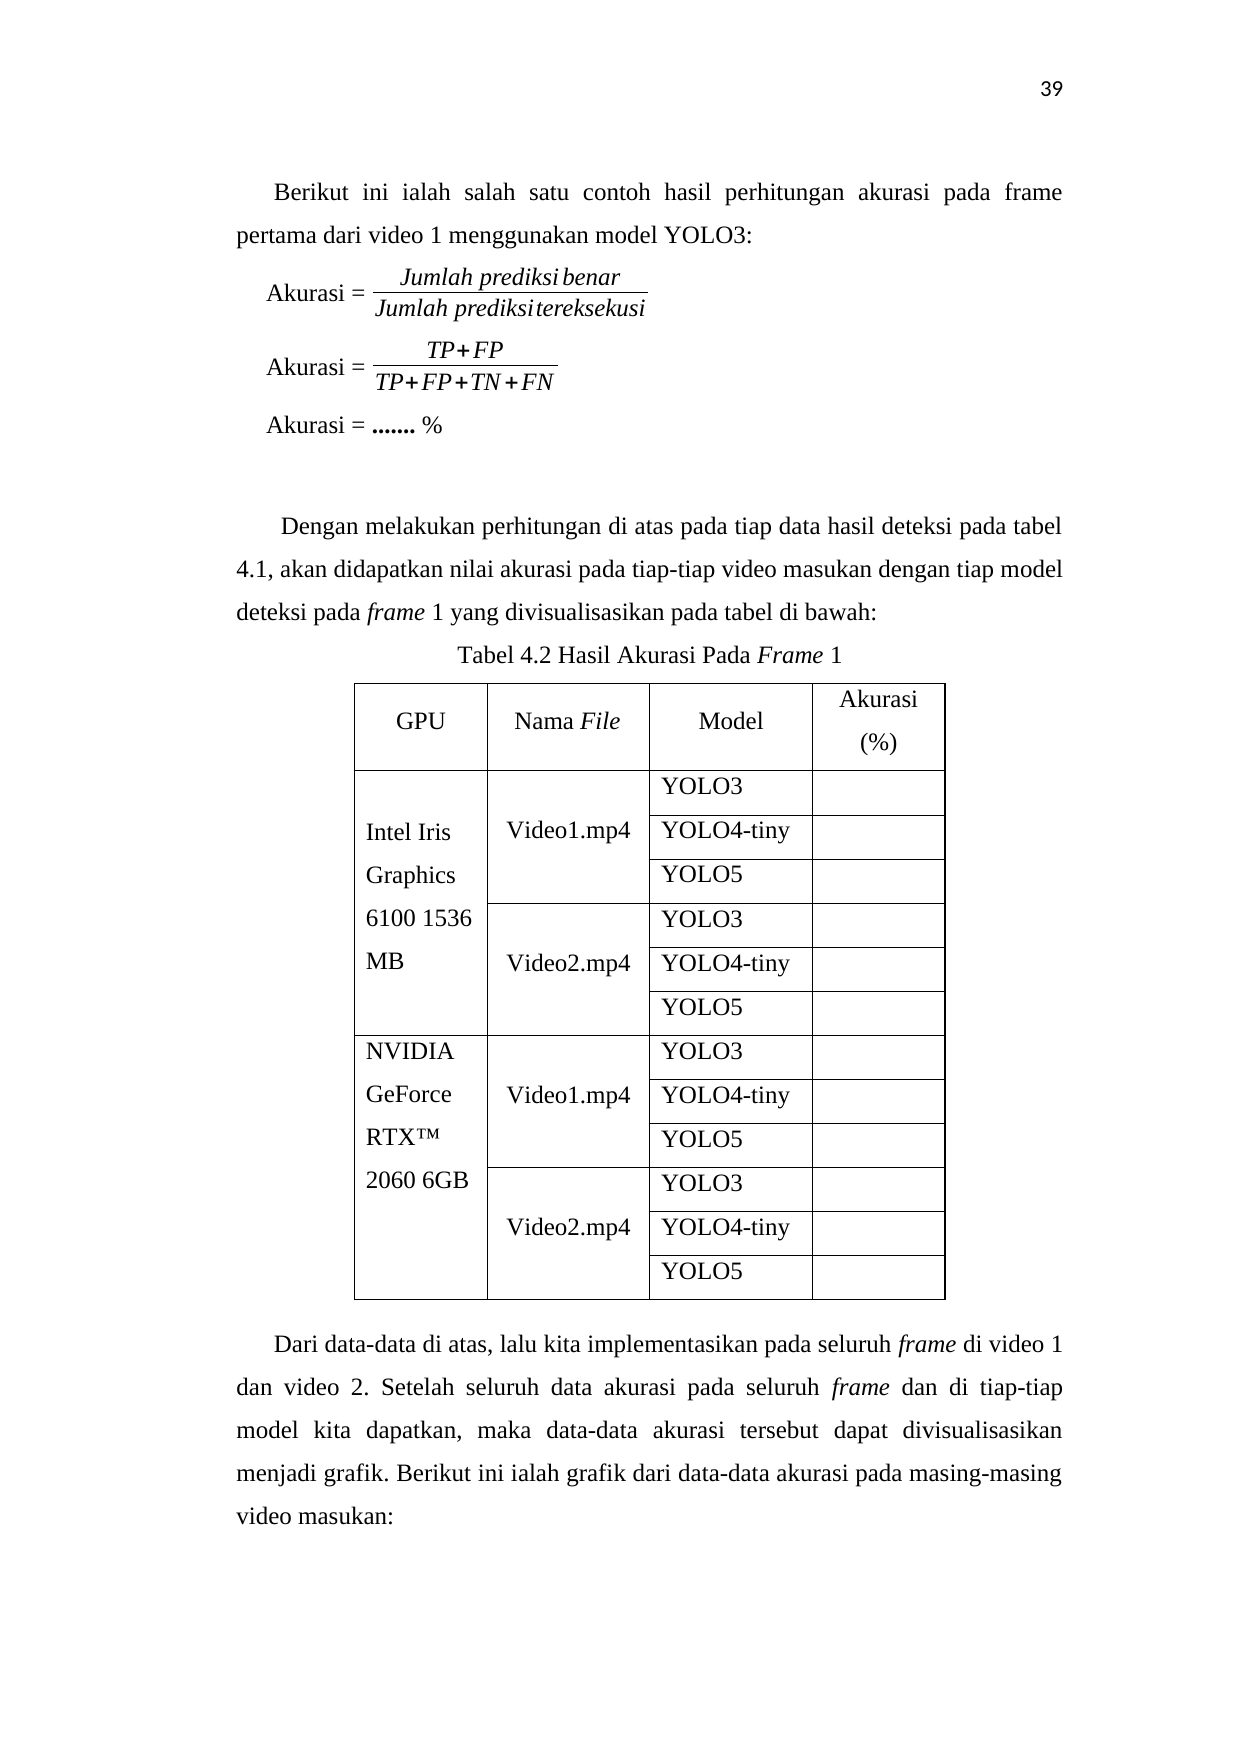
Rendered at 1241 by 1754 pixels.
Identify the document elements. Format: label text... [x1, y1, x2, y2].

table_cell Video1.mp4 [488, 771, 649, 903]
table_cell YOLO4-tiny [650, 1080, 812, 1123]
table_cell [813, 992, 944, 1035]
table_cell YOLO5 [650, 1256, 812, 1299]
table_header Nama File [488, 684, 649, 770]
table_cell YOLO5 [650, 860, 812, 903]
table_cell Video1.mp4 [488, 1036, 649, 1167]
table_cell YOLO3 [650, 904, 812, 947]
table_cell [813, 816, 944, 858]
table_cell Intel Iris Graphics 6100 1536 MB [355, 771, 487, 1035]
table_cell YOLO5 [650, 992, 812, 1035]
table_header Akurasi (%) [813, 684, 944, 770]
table_cell Video2.mp4 [488, 1168, 649, 1299]
text Dengan melakukan perhitungan di atas pada tiap data hasil deteksi pada tabel 4.1, akan didapatkan nilai akurasi pada tiap-tiap video masukan dengan tiap model deteksi pada frame 1 yang divisualisasikan pada tabel di bawah: [236, 511, 1063, 626]
table_cell YOLO3 [650, 1168, 812, 1211]
table_cell YOLO3 [650, 771, 812, 814]
table_cell [813, 1212, 944, 1255]
table_cell [813, 1124, 944, 1167]
table_cell YOLO3 [650, 1036, 812, 1079]
table_cell [813, 1256, 944, 1299]
text Tabel 4.2 Hasil Akurasi Pada Frame 1 [236, 640, 1063, 669]
table_cell YOLO4-tiny [650, 816, 812, 858]
text Dari data-data di atas, lalu kita implementasikan pada seluruh frame di video 1 dan video 2. Setelah seluruh data akurasi pada seluruh frame dan di tiap-tiap model kita dapatkan, maka data-data akurasi tersebut dapat divisualisasikan menjadi grafik. Berikut ini ialah grafik dari data-data akurasi pada masing-masing video masukan: [236, 1329, 1063, 1530]
table_cell YOLO4-tiny [650, 948, 812, 991]
table_cell [813, 771, 944, 814]
table_cell [813, 1080, 944, 1123]
table_cell NVIDIA GeForce RTX™ 2060 6GB [355, 1036, 487, 1299]
text Akurasi = ....... % [266, 410, 1063, 439]
text Akurasi = [266, 337, 1063, 396]
table_cell [813, 1036, 944, 1079]
text Akurasi = [266, 263, 1063, 322]
table_header Model [650, 684, 812, 770]
table_cell YOLO4-tiny [650, 1212, 812, 1255]
table_cell [813, 948, 944, 991]
table_cell YOLO5 [650, 1124, 812, 1167]
table_cell Video2.mp4 [488, 904, 649, 1035]
table_cell [813, 904, 944, 947]
table_cell [813, 1168, 944, 1211]
table_cell [813, 860, 944, 903]
text Berikut ini ialah salah satu contoh hasil perhitungan akurasi pada frame pertama dari video 1 menggunakan model YOLO3: [236, 177, 1063, 249]
table_header GPU [355, 684, 487, 770]
